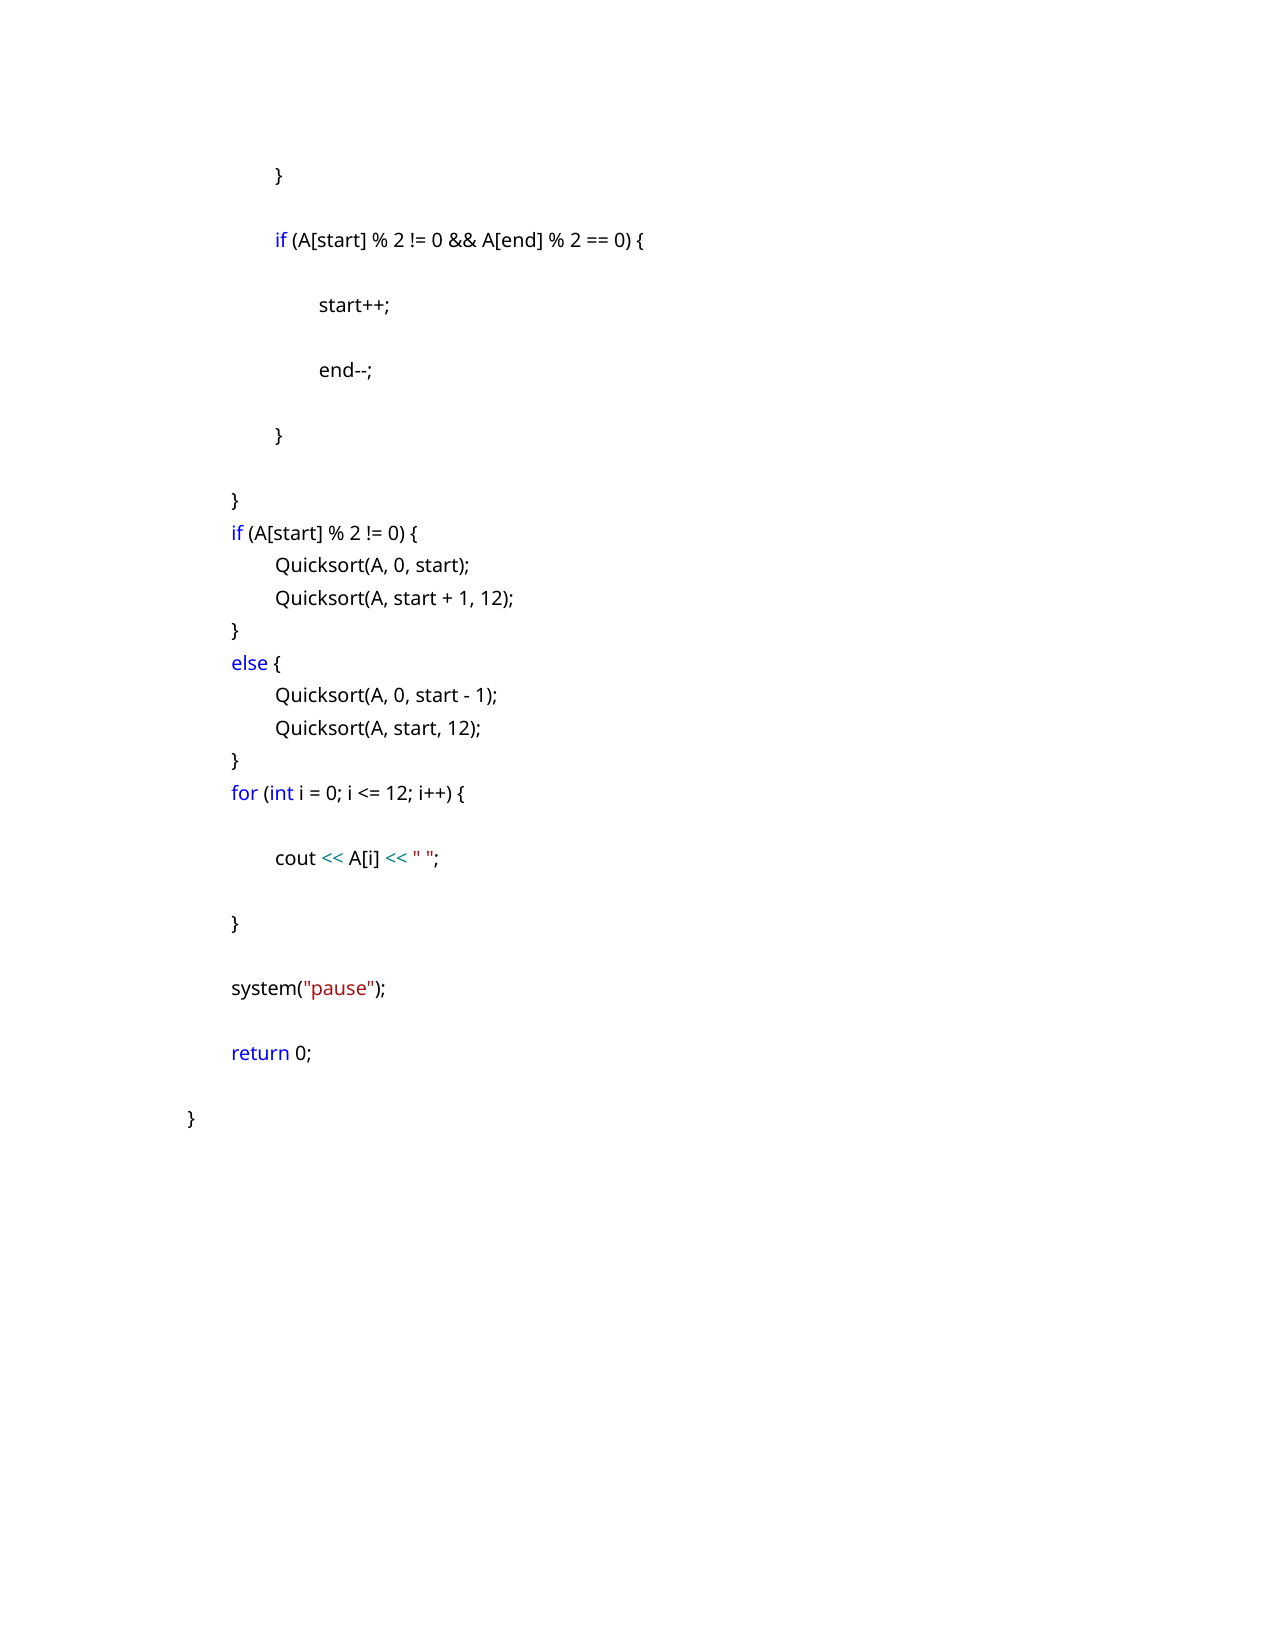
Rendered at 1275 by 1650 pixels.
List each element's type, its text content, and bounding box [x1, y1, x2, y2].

text } [187, 744, 1087, 776]
text else { [187, 646, 1087, 679]
text Quicksort(A, start, 12); [187, 711, 1087, 744]
text end--; [187, 354, 1087, 386]
text } [187, 906, 1087, 939]
text Quicksort(A, start + 1, 12); [187, 581, 1087, 614]
text for (int i = 0; i <= 12; i++) { [187, 776, 1087, 809]
text Quicksort(A, 0, start); [187, 549, 1087, 581]
text } [187, 614, 1087, 646]
text system("pause"); [187, 971, 1087, 1004]
text } [187, 484, 1087, 516]
text Quicksort(A, 0, start - 1); [187, 679, 1087, 711]
text } [187, 1101, 1087, 1134]
text start++; [187, 289, 1087, 321]
text } [187, 159, 1087, 191]
text if (A[start] % 2 != 0 && A[end] % 2 == 0) { [187, 224, 1087, 256]
text return 0; [187, 1036, 1087, 1069]
text } [187, 419, 1087, 451]
text if (A[start] % 2 != 0) { [187, 516, 1087, 549]
text cout << A[i] << " "; [187, 841, 1087, 874]
